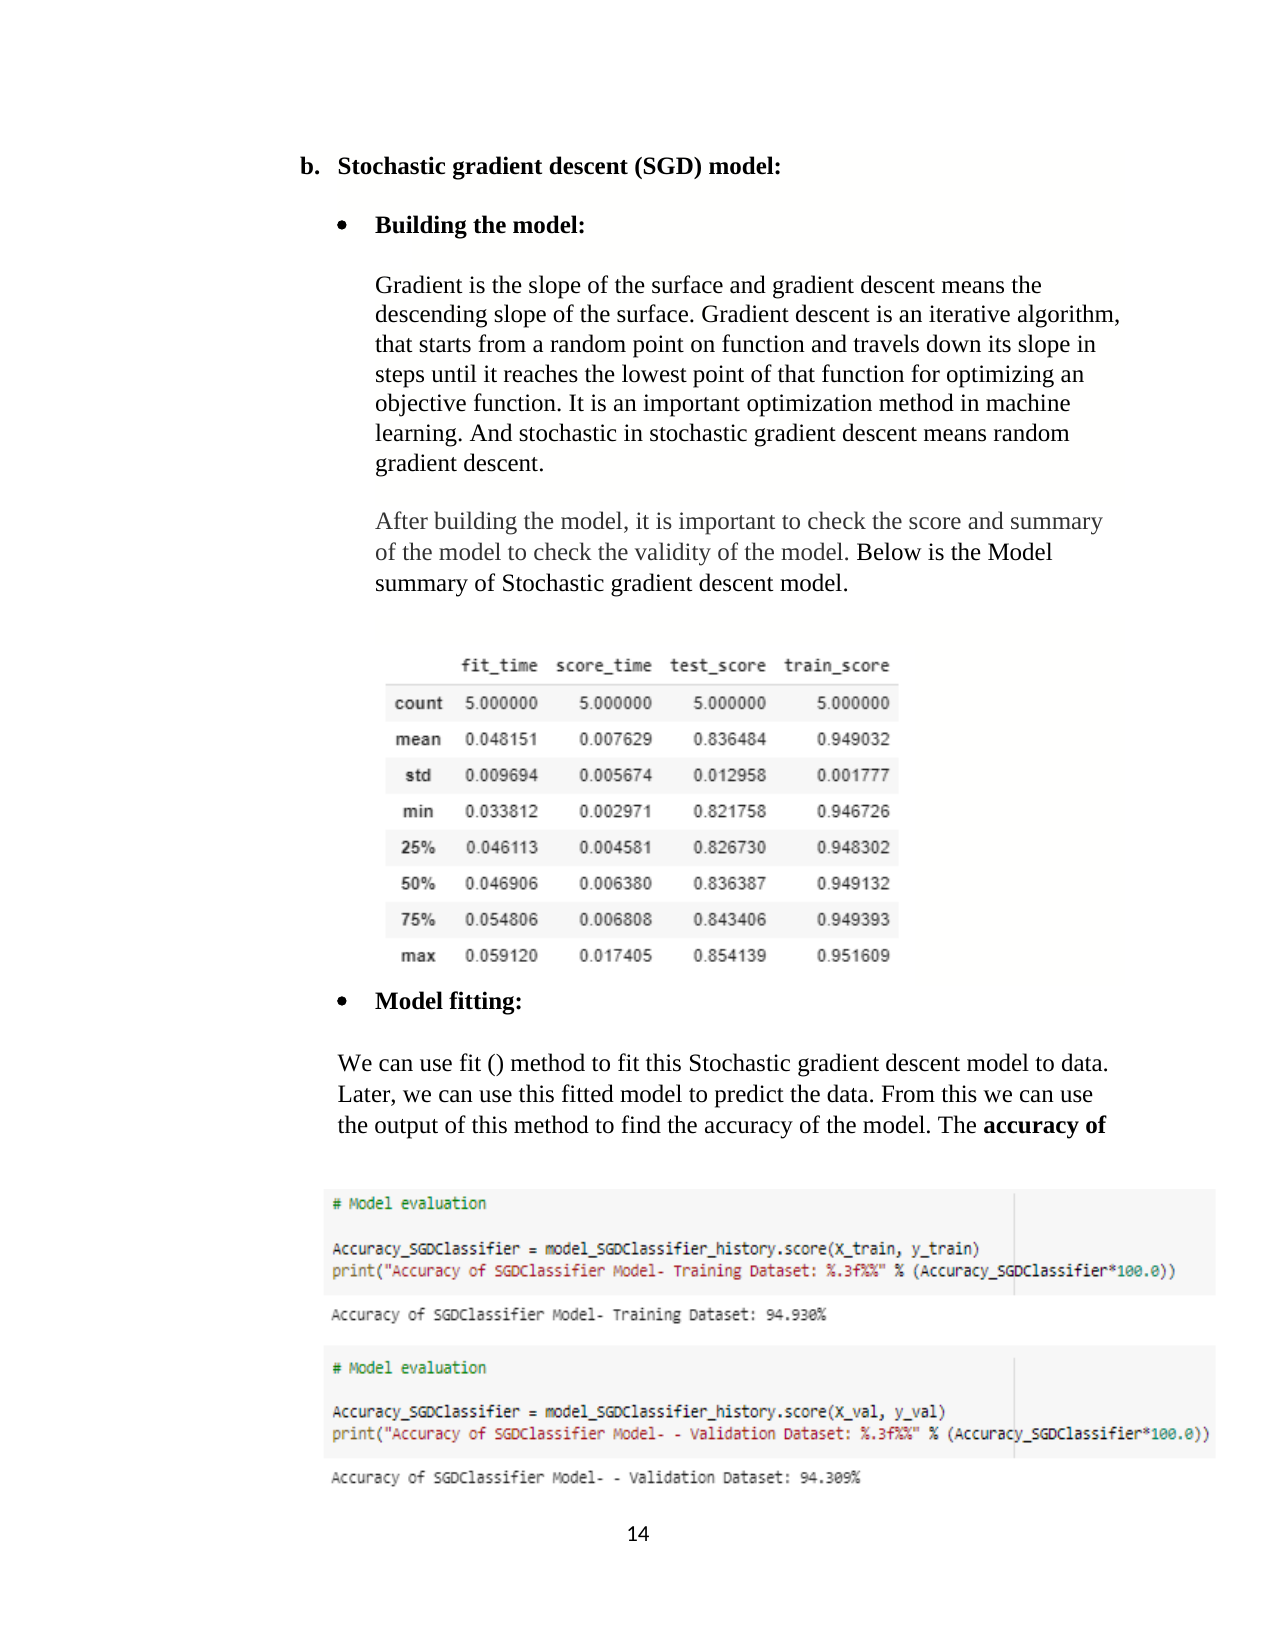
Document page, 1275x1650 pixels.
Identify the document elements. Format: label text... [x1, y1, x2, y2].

list Stochastic gradient descent (SGD) model: [300, 150, 1125, 180]
list Building the model: [337, 209, 1125, 239]
list Gradient is the slope of the surface and gradient descent means the descending slope of the surface. Gradient descent is an iterative algorithm, that starts from a random point on function and travels down its slope in steps until it reaches the lowest point of that function for optimizing an objective function. It is an important optimization method in machine learning. And stochastic in stochastic gradient descent means random gradient descent. [375, 269, 1125, 477]
text After building the model, it is important to check the score and summary of the model to check the validity of the model. Below is the Model summary of Stochastic gradient descent model. [375, 506, 1125, 597]
list Model fitting: [337, 986, 1125, 1015]
picture [323, 1189, 1216, 1496]
picture [375, 645, 916, 987]
list We can use fit () method to fit this Stochastic gradient descent model to data. Later, we can use this fitted model to predict the data. From this we can use the output of this method to find the accuracy of the model. The accuracy of [337, 1048, 1125, 1139]
